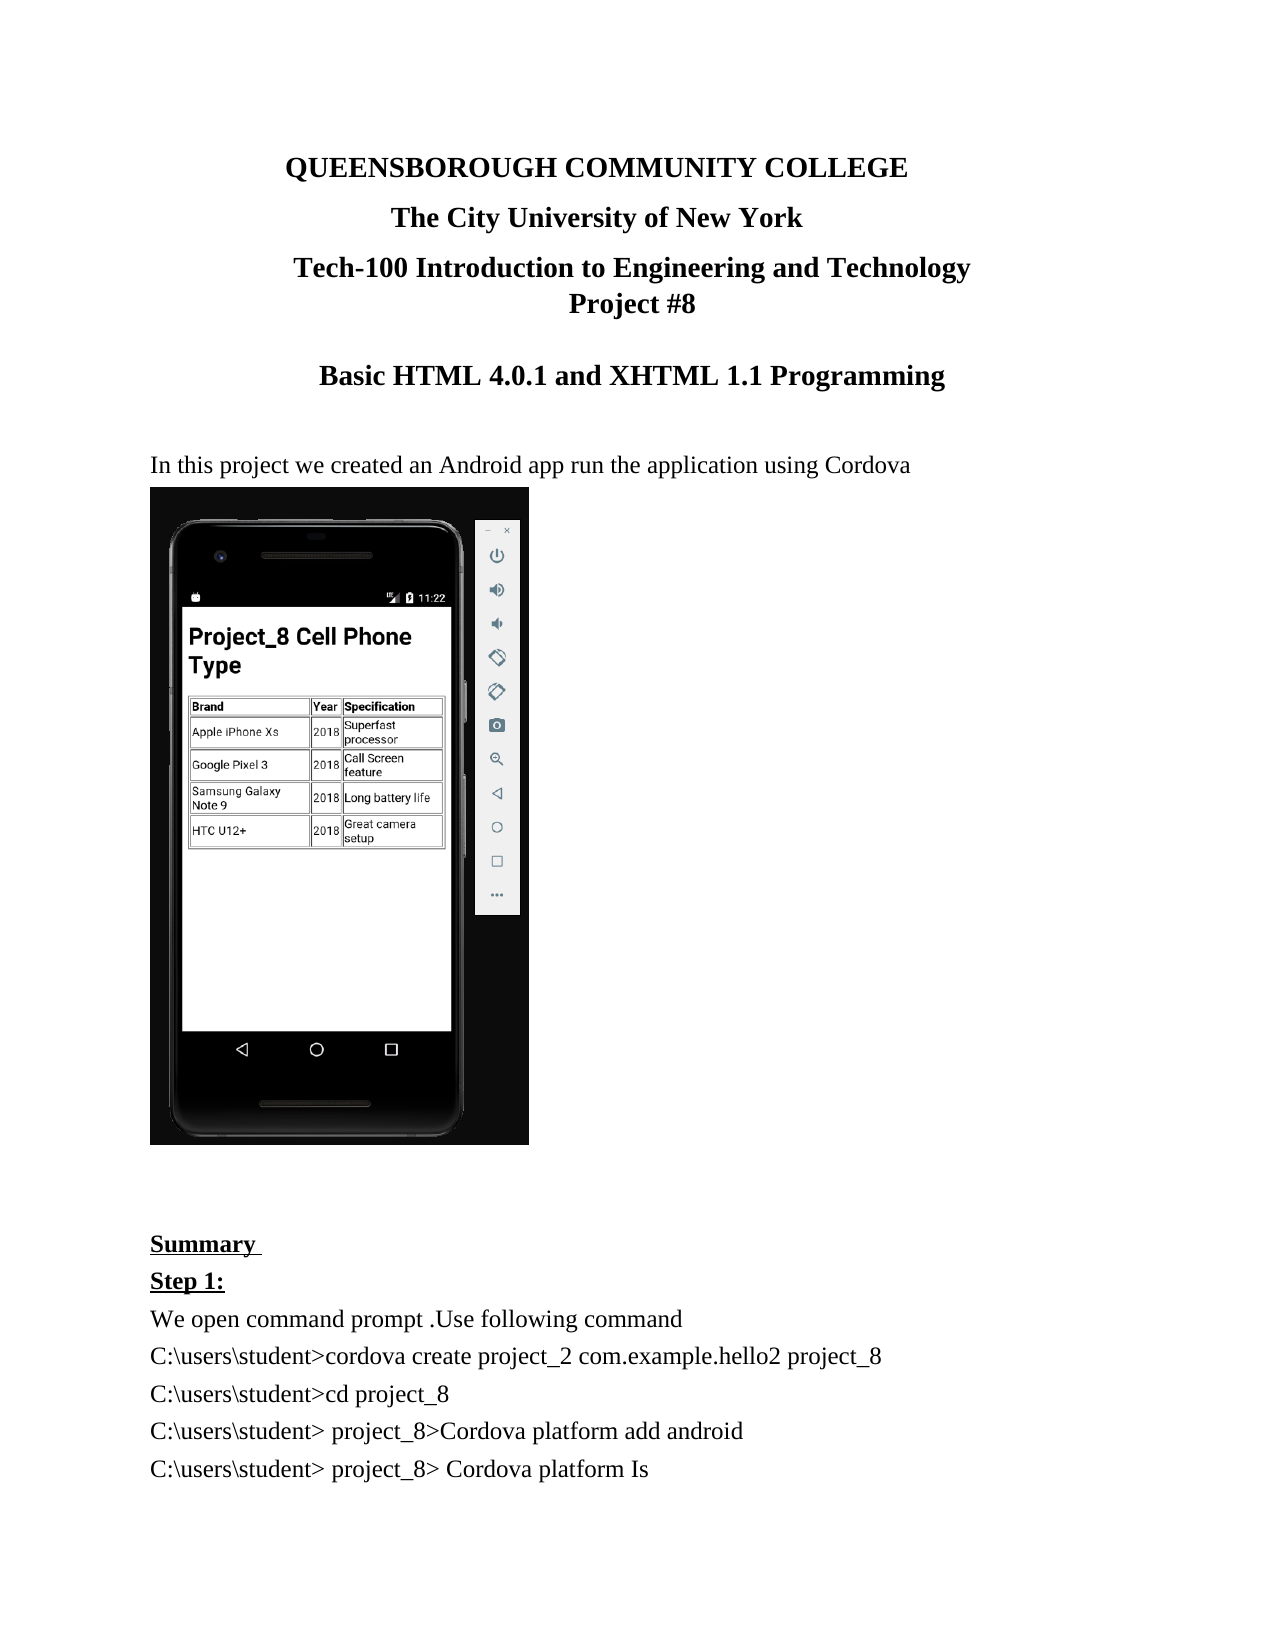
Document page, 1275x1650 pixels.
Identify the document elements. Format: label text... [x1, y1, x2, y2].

text Summary [150, 1229, 1125, 1257]
text Tech-100 Introduction to Engineering and Technology Project #8 Basic HTML 4.0.1 and XHTML 1.1 Programming [150, 250, 1114, 392]
text In this project we created an Android app run the application using Cordova [150, 450, 1125, 478]
text C:\users\student> project_8> Cordova platform Is [150, 1454, 1125, 1482]
text C:\users\student>cordova create project_2 com.example.hello2 project_8 [150, 1341, 1125, 1370]
text QUEENSBOROUGH COMMUNITY COLLEGE [150, 150, 1044, 183]
text C:\users\student>cd project_8 [150, 1379, 1125, 1407]
text Step 1: [150, 1266, 1125, 1295]
picture [150, 487, 529, 1145]
text We open command prompt .Use following command [150, 1304, 1125, 1332]
text C:\users\student> project_8>Cordova platform add android [150, 1416, 1125, 1445]
text The City University of New York [150, 200, 1043, 233]
